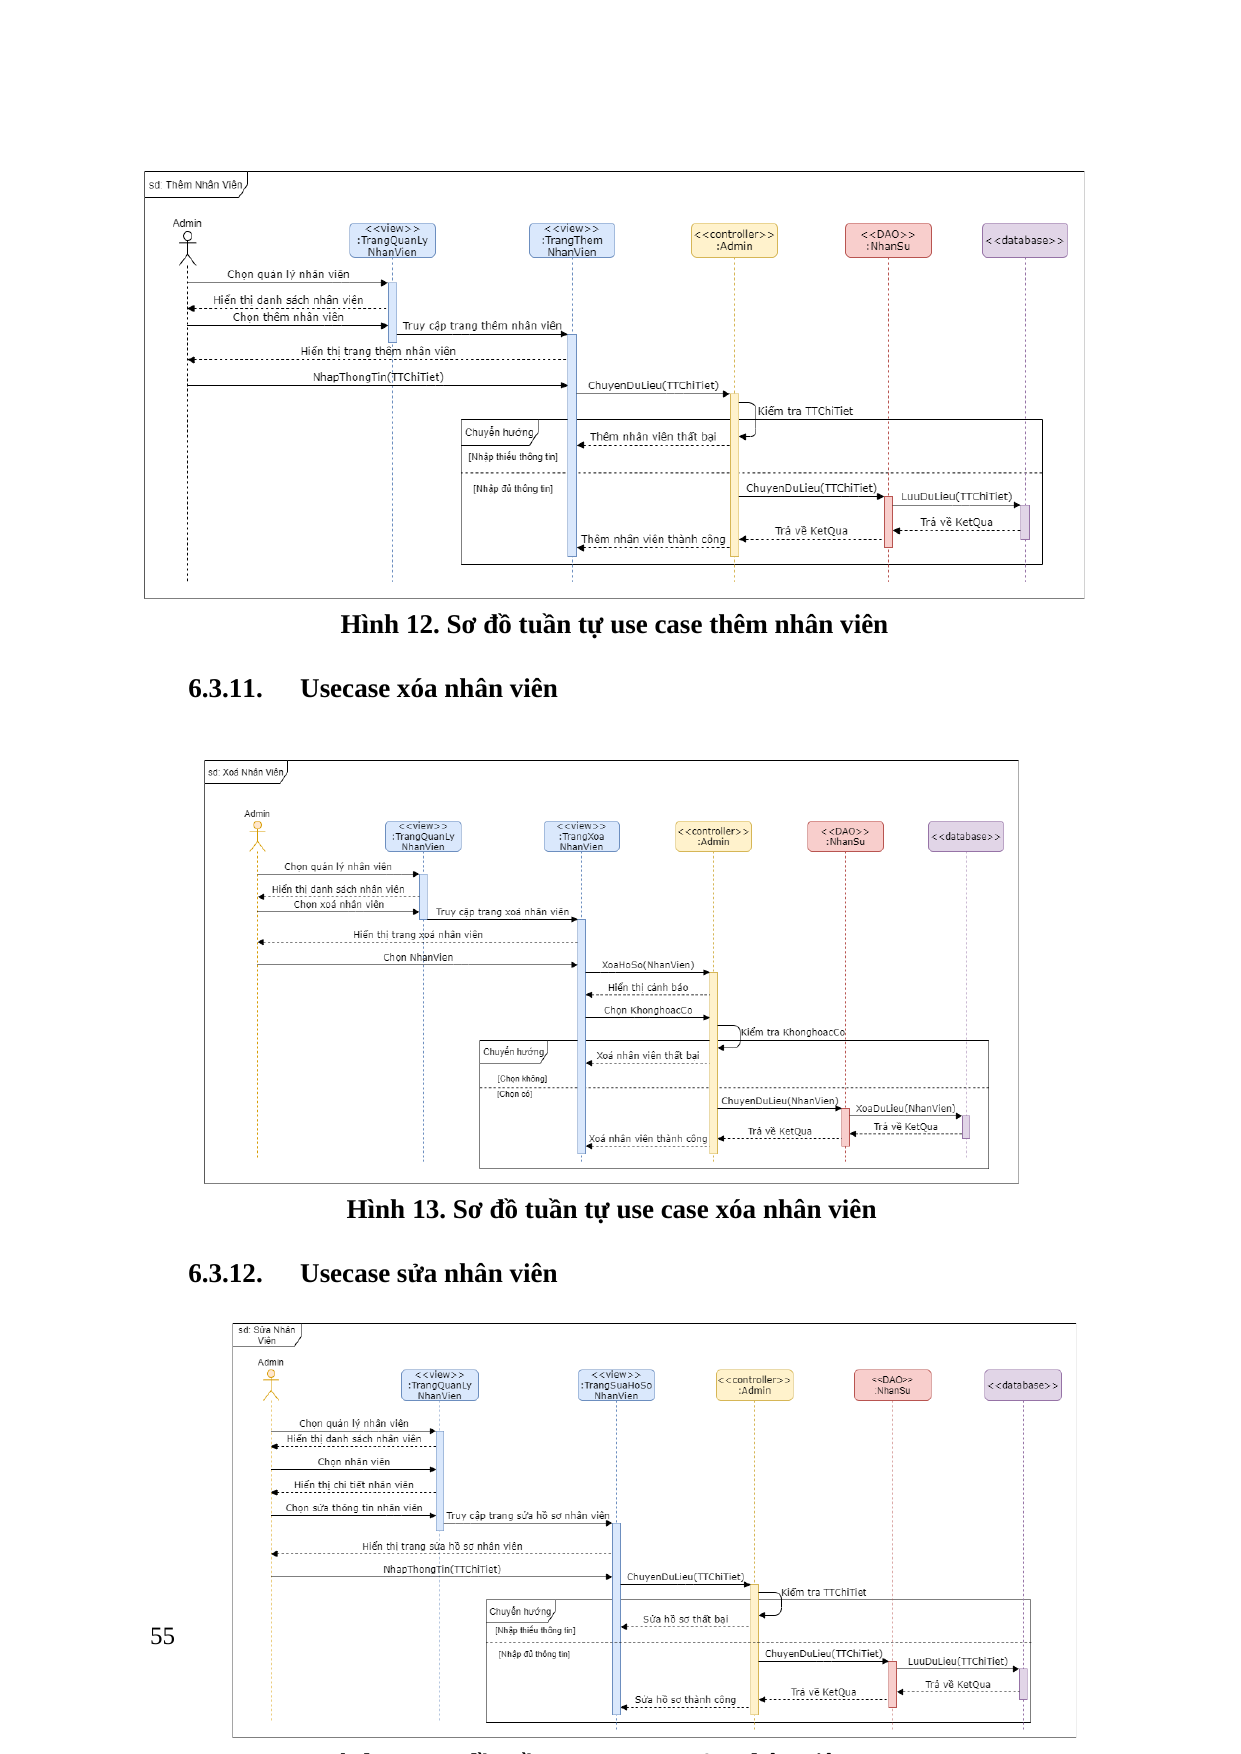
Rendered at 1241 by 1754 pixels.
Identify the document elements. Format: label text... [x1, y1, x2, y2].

picture [144, 171, 1085, 599]
picture [204, 760, 1019, 1184]
picture [232, 1323, 1077, 1738]
list Usecase sửa nhân viên [262, 1257, 1090, 1288]
list Usecase xóa nhân viên [262, 672, 1090, 703]
